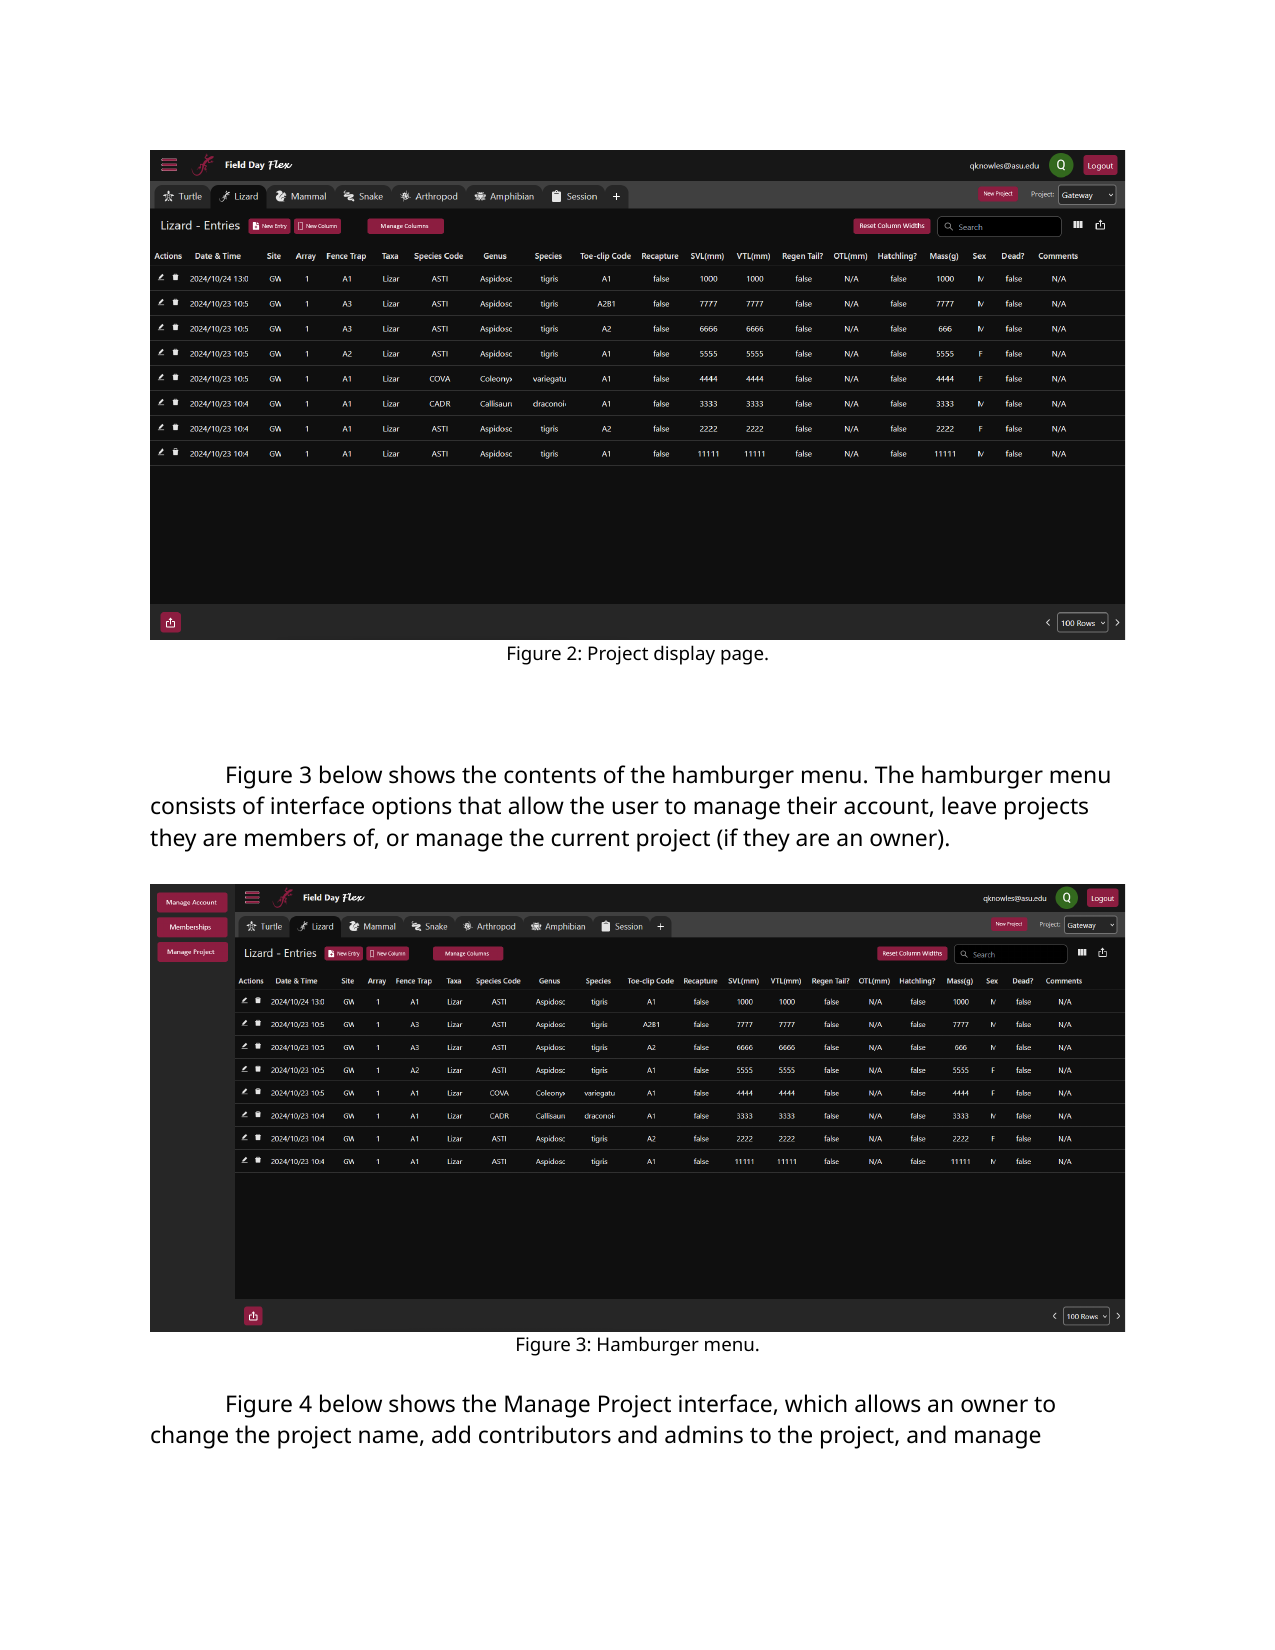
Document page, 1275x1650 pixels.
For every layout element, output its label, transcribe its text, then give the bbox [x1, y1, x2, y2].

text Figure 2: Project display page. [150, 640, 1125, 665]
text Figure 3 below shows the contents of the hamburger menu. The hamburger menu consists of interface options that allow the user to manage their account, leave projects they are members of, or manage the current project (if they are an owner). [150, 759, 1125, 853]
picture [150, 150, 1125, 640]
text Figure 3: Hamburger menu. [150, 1332, 1125, 1357]
picture [150, 884, 1125, 1332]
